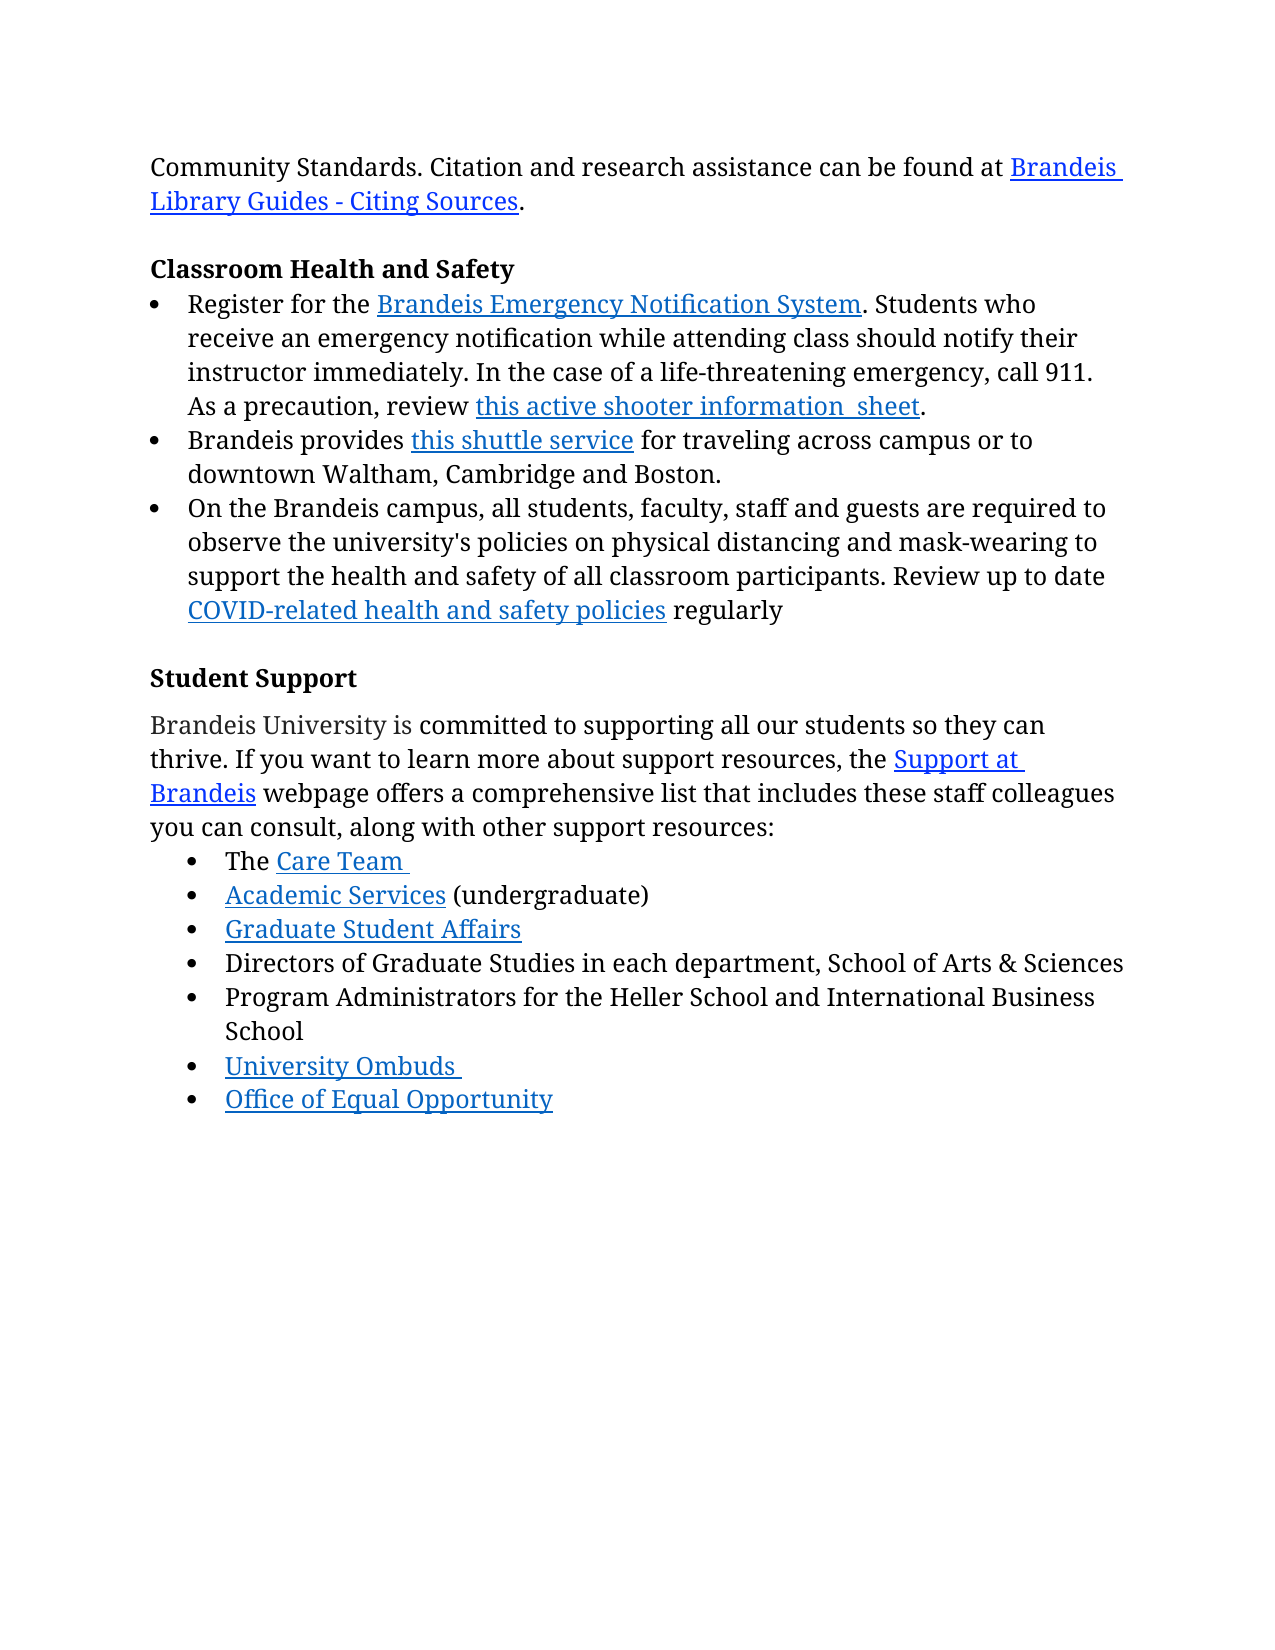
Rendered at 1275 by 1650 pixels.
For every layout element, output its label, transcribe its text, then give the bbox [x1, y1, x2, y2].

list Brandeis provides this shuttle service for traveling across campus or to downtown Waltham, Cambridge and Boston. [150, 422, 1125, 491]
list Directors of Graduate Studies in each department, School of Arts & Sciences [187, 946, 1125, 980]
text Classroom Health and Safety [150, 252, 1125, 286]
list Academic Services (undergraduate) [187, 878, 1125, 912]
list Program Administrators for the Heller School and International Business School [187, 980, 1125, 1048]
text Brandeis University is committed to supporting all our students so they can thrive. If you want to learn more about support resources, the Support at Brandeis webpage offers a comprehensive list that includes these staff colleagues you can consult, along with other support resources: [150, 707, 1125, 844]
list The Care Team [187, 844, 1125, 878]
list Office of Equal Opportunity [187, 1082, 1125, 1116]
list University Ombuds [187, 1048, 1125, 1082]
list Graduate Student Affairs [187, 912, 1125, 946]
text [150, 150, 1125, 218]
text Student Support [150, 661, 1125, 695]
